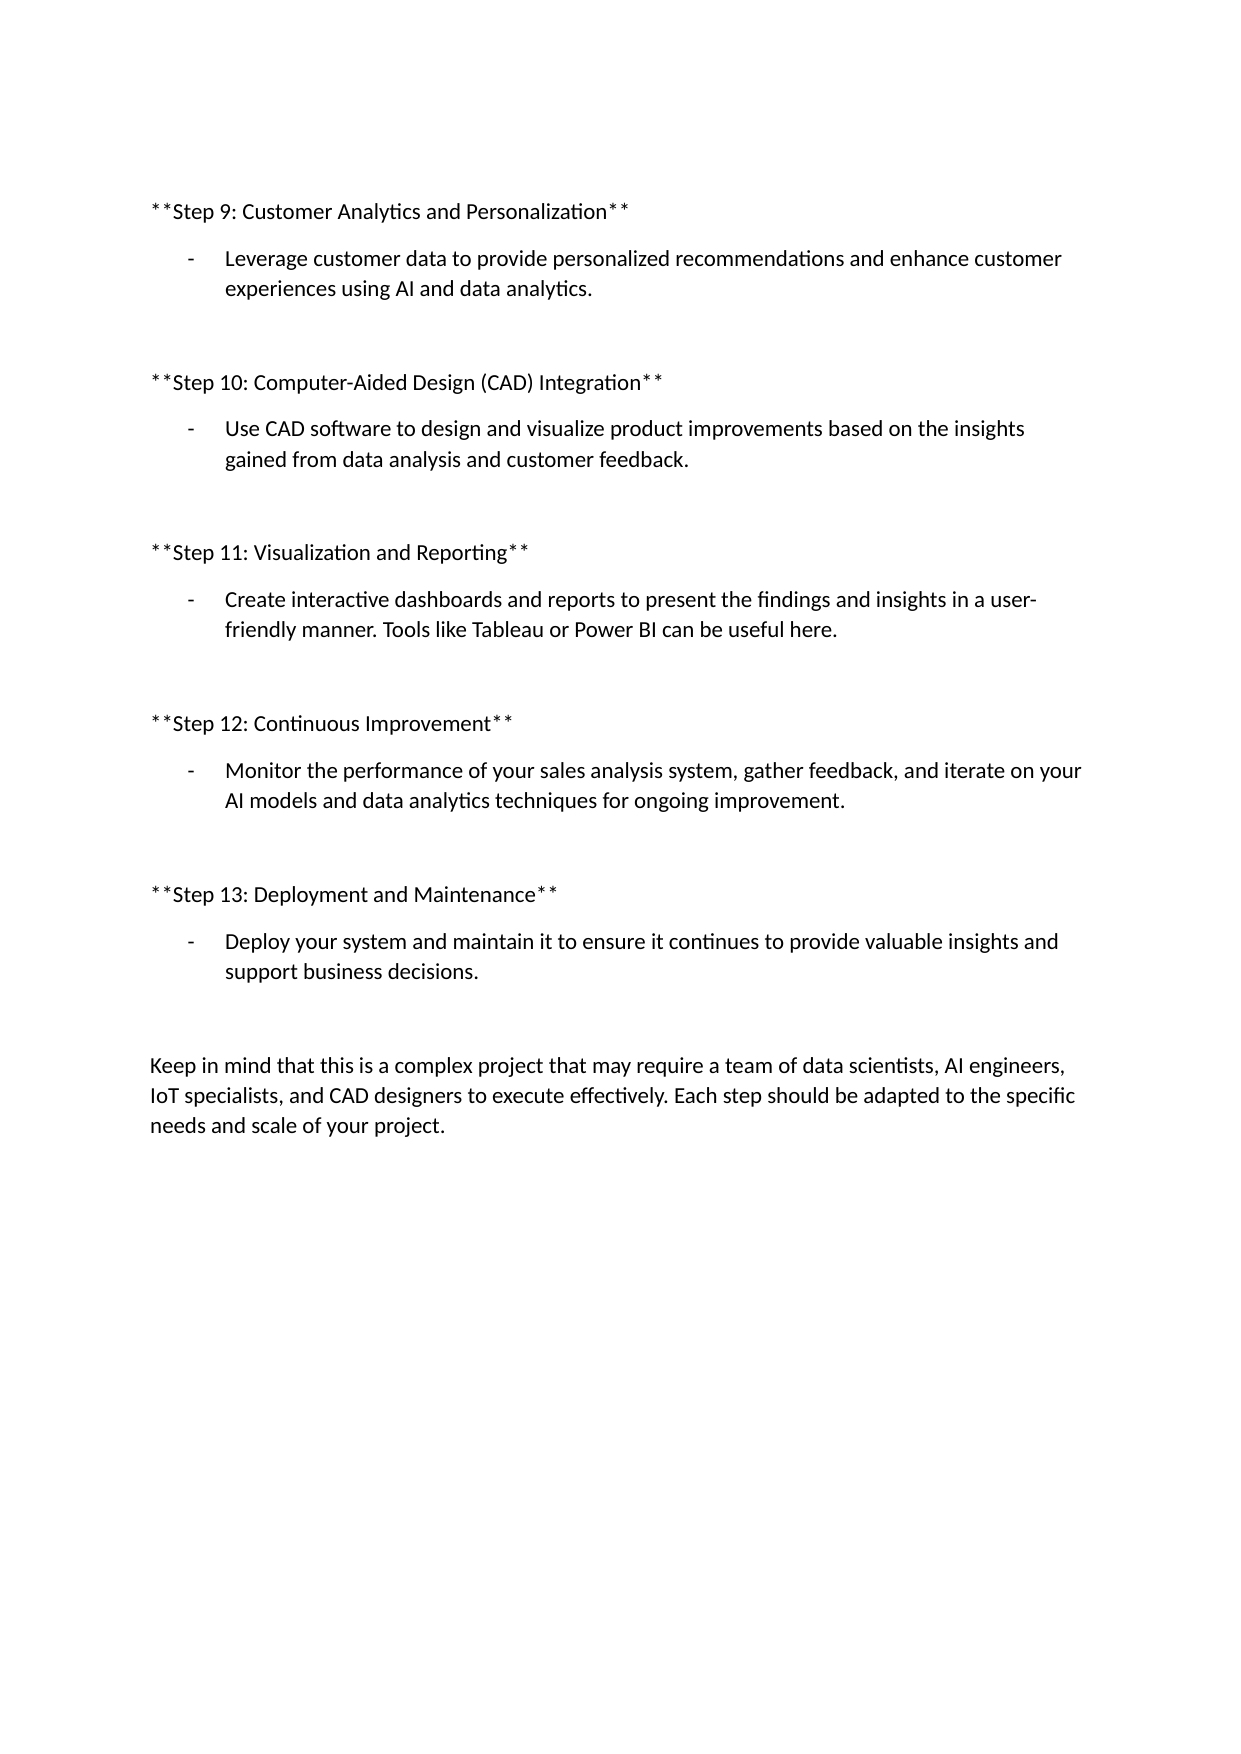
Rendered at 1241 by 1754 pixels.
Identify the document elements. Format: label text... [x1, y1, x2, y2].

list Create interactive dashboards and reports to present the findings and insights in a user-friendly manner. Tools like Tableau or Power BI can be useful here. [187, 585, 1090, 644]
text **Step 9: Customer Analytics and Personalization** [150, 197, 1090, 225]
text **Step 13: Deployment and Maintenance** [150, 880, 1090, 908]
list Use CAD software to design and visualize product improvements based on the insights gained from data analysis and customer feedback. [187, 414, 1090, 473]
list Deploy your system and maintain it to ensure it continues to provide valuable insights and support business decisions. [187, 927, 1090, 985]
list Monitor the performance of your sales analysis system, gather feedback, and iterate on your AI models and data analytics techniques for ongoing improvement. [187, 756, 1090, 814]
text **Step 12: Continuous Improvement** [150, 709, 1090, 737]
list Leverage customer data to provide personalized recommendations and enhance customer experiences using AI and data analytics. [187, 244, 1090, 302]
text Keep in mind that this is a complex project that may require a team of data scientists, AI engineers, IoT specialists, and CAD designers to execute effectively. Each step should be adapted to the specific needs and scale of your project. [150, 1051, 1090, 1139]
text **Step 11: Visualization and Reporting** [150, 538, 1090, 567]
text **Step 10: Computer-Aided Design (CAD) Integration** [150, 368, 1090, 396]
